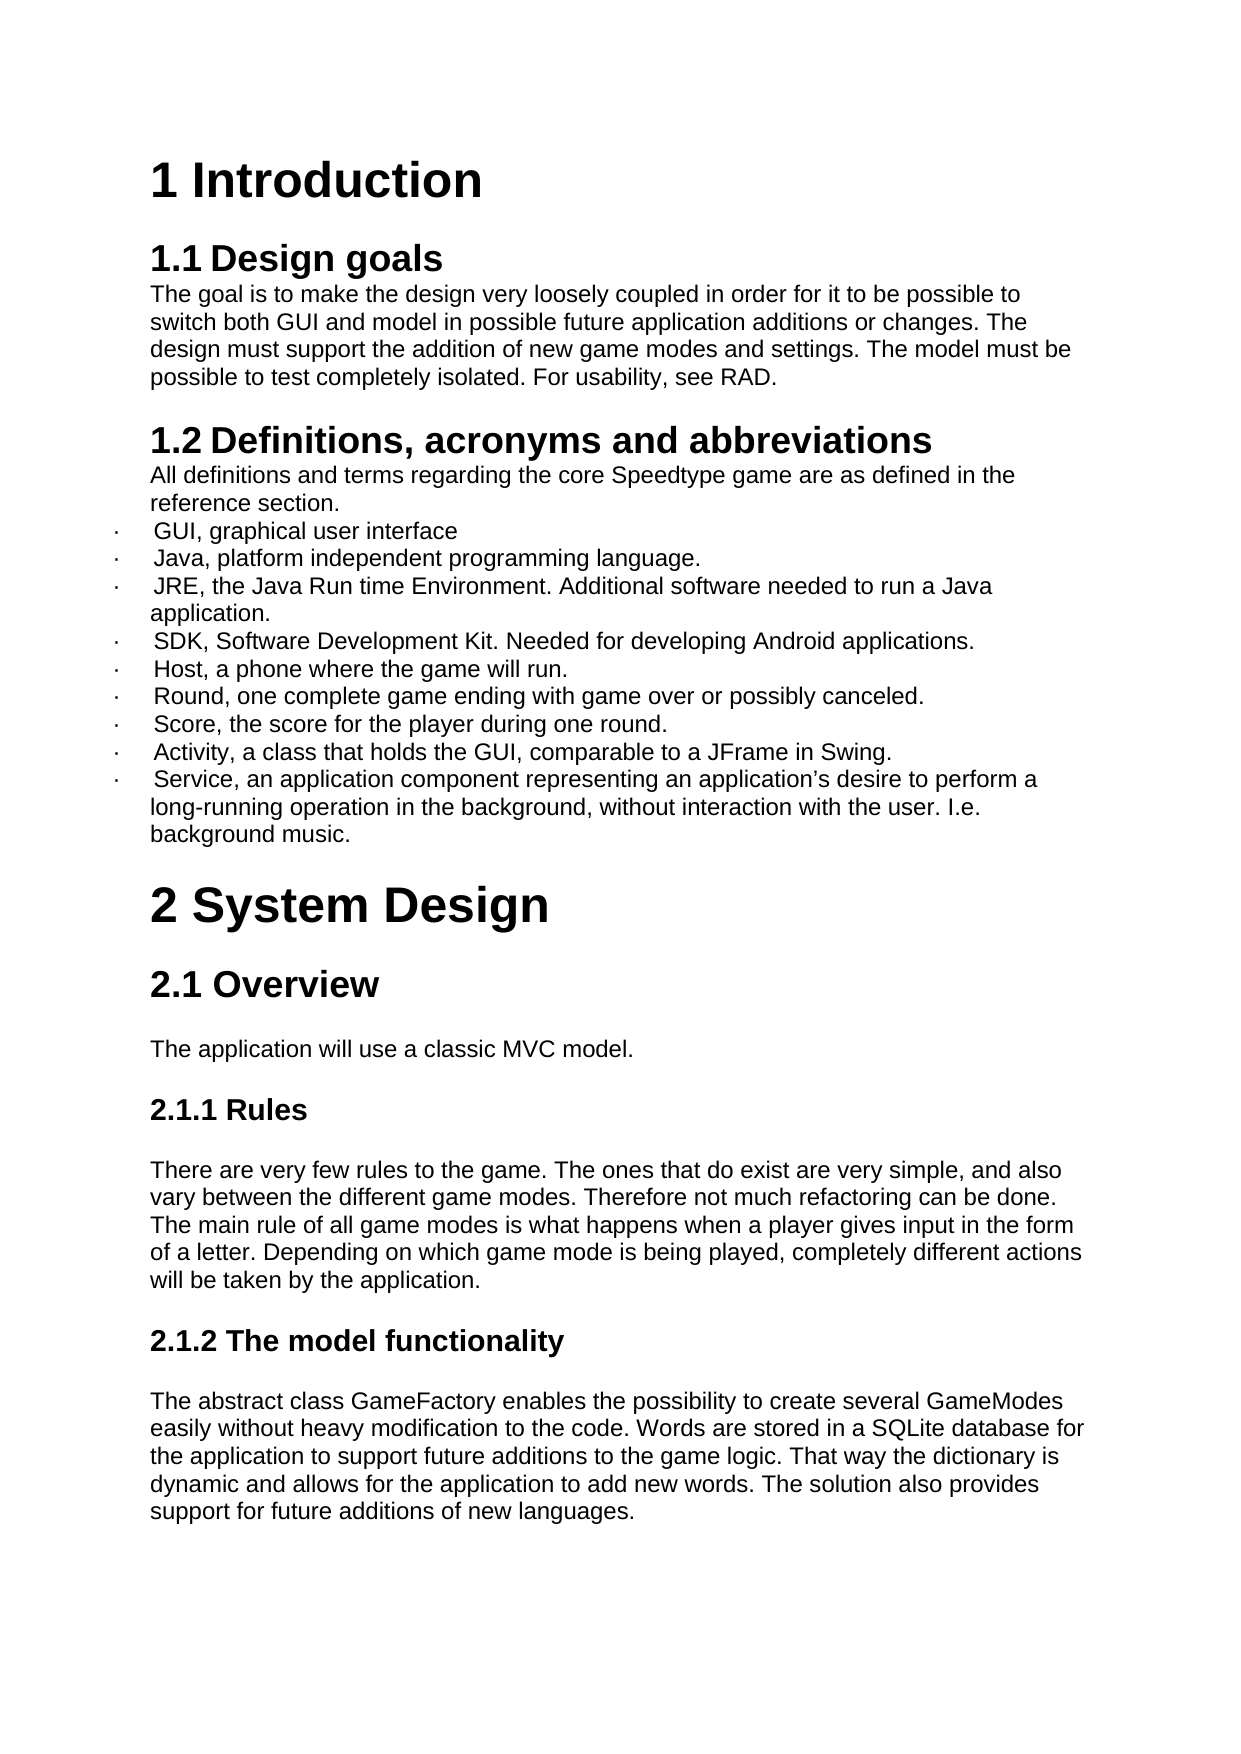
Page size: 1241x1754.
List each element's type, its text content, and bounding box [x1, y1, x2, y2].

text The application will use a classic MVC model. [150, 1035, 1090, 1062]
text · SDK, Software Development Kit. Needed for developing Android applications. [112, 627, 1090, 654]
text · Service, an application component representing an application’s desire to perform a long-running operation in the background, without interaction with the user. I.e. background music. [112, 765, 1090, 876]
text 2.1.2 The model functionality [150, 1323, 1090, 1357]
text 1.2 Definitions, acronyms and abbreviations [150, 418, 1090, 461]
text All definitions and terms regarding the core Speedtype game are as defined in the reference section. [150, 461, 1090, 517]
text · Activity, a class that holds the GUI, comparable to a JFrame in Swing. [112, 737, 1090, 765]
text The abstract class GameFactory enables the possibility to create several GameModes easily without heavy modification to the code. Words are stored in a SQLite database for the application to support future additions to the game logic. That way the dictionary is dynamic and allows for the application to add new words. The solution also provides support for future additions of new languages. [150, 1387, 1090, 1525]
text · Score, the score for the player during one round. [112, 710, 1090, 737]
text 2 System Design [150, 876, 1090, 933]
text There are very few rules to the game. The ones that do exist are very simple, and also vary between the different game modes. Therefore not much refactoring can be done. The main rule of all game modes is what happens when a player gives input in the form of a letter. Depending on which game mode is being played, completely different actions will be taken by the application. [150, 1156, 1090, 1293]
text 2.1.1 Rules [150, 1092, 1090, 1126]
text · JRE, the Java Run time Environment. Additional software needed to run a Java application. [112, 572, 1090, 627]
text The goal is to make the design very loosely coupled in order for it to be possible to switch both GUI and model in possible future application additions or changes. The design must support the addition of new game modes and settings. The model must be possible to test completely isolated. For usability, see RAD. [150, 280, 1090, 418]
text · Host, a phone where the game will run. [112, 654, 1090, 682]
text · Java, platform independent programming language. [112, 544, 1090, 572]
text · GUI, graphical user interface [112, 517, 1090, 544]
text 1.1 Design goals [150, 237, 1090, 280]
text 1 Introduction [150, 150, 1090, 207]
text 2.1 Overview [150, 962, 1090, 1006]
text · Round, one complete game ending with game over or possibly canceled. [112, 682, 1090, 710]
